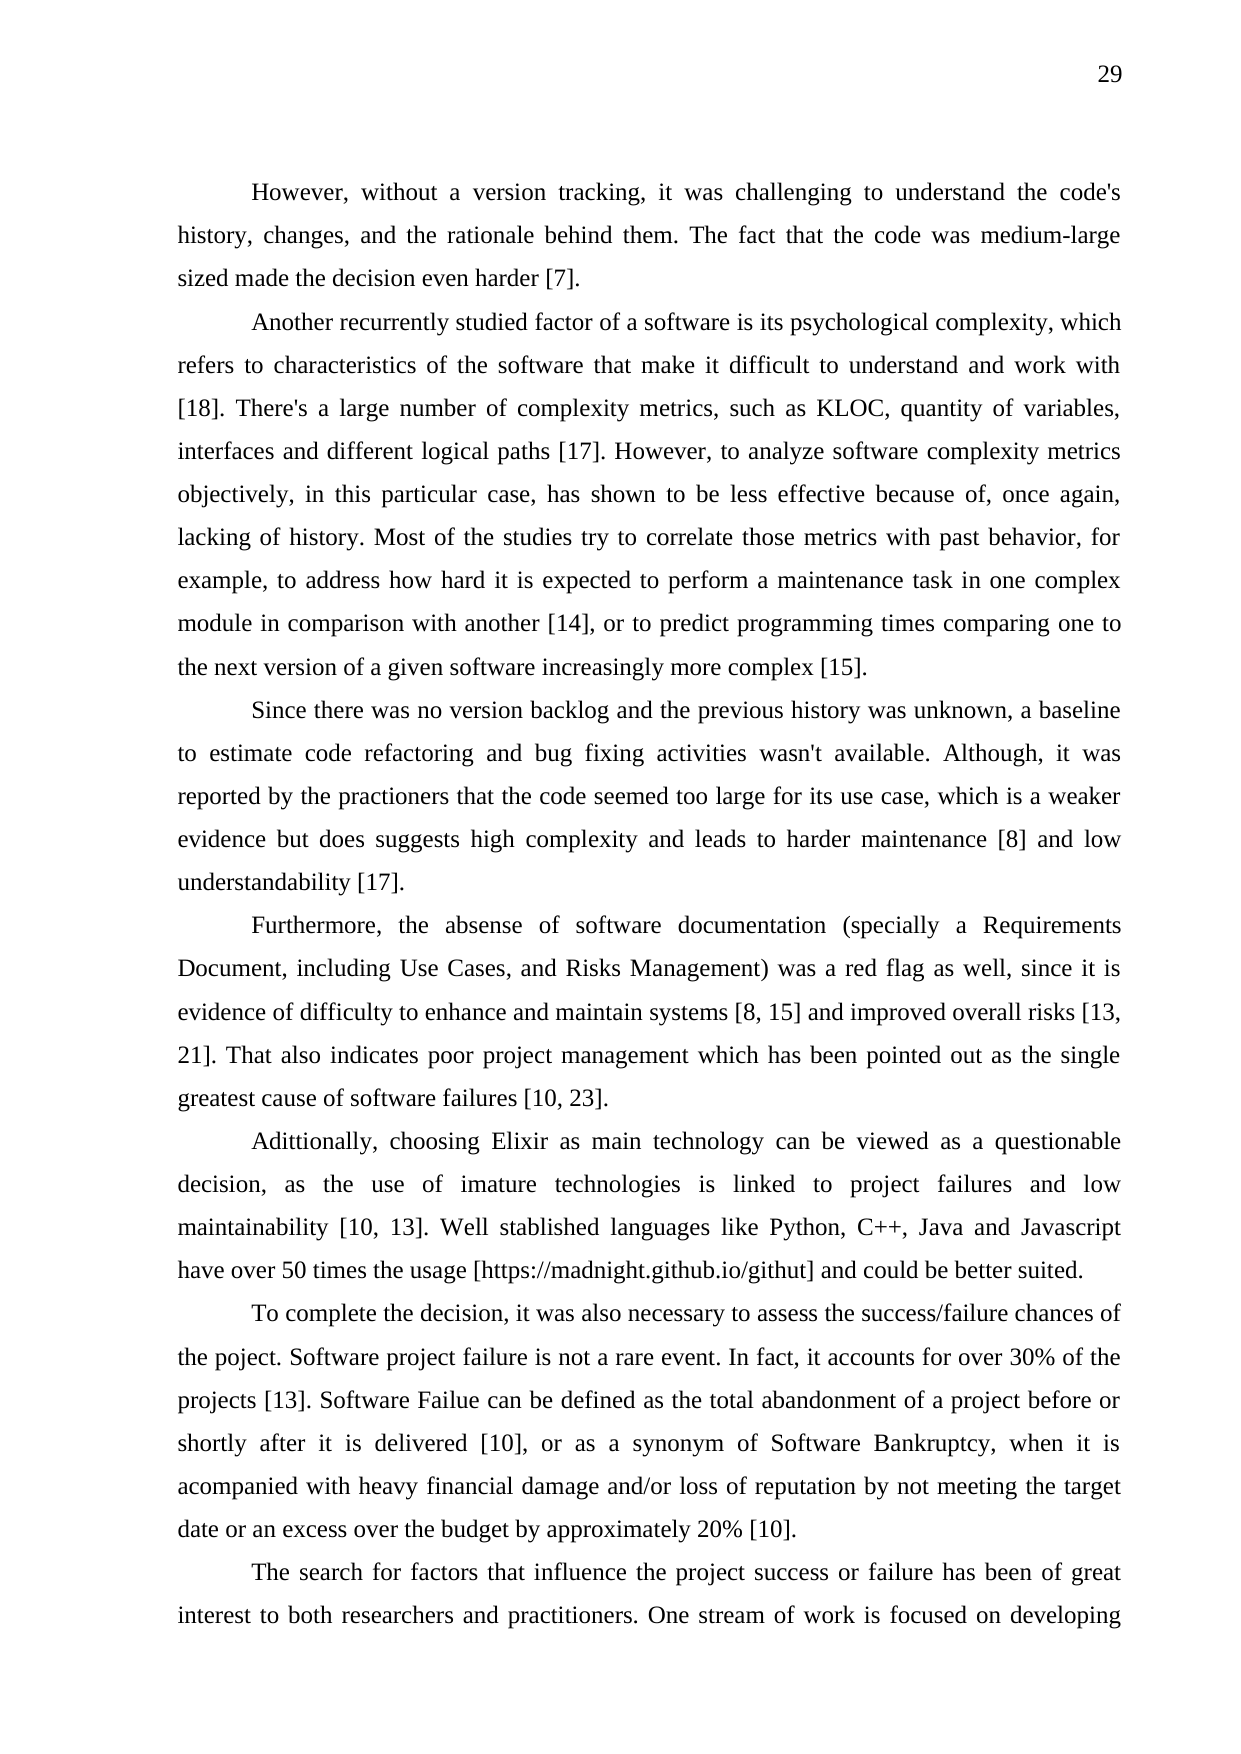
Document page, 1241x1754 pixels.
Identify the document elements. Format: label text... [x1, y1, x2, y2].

text Since there was no version backlog and the previous history was unknown, a baseline to estimate code refactoring and bug fixing activities wasn't available. Although, it was reported by the practioners that the code seemed too large for its use case, which is a weaker evidence but does suggests high complexity and leads to harder maintenance [8] and low understandability [17]. [177, 695, 1122, 896]
text To complete the decision, it was also necessary to assess the success/failure chances of the poject. Software project failure is not a rare event. In fact, it accounts for over 30% of the projects [13]. Software Failue can be defined as the total abandonment of a project before or shortly after it is delivered [10], or as a synonym of Software Bankruptcy, when it is acompanied with heavy financial damage and/or loss of reputation by not meeting the target date or an excess over the budget by approximately 20% [10]. [177, 1298, 1122, 1543]
text Another recurrently studied factor of a software is its psychological complexity, which refers to characteristics of the software that make it difficult to understand and work with [18]. There's a large number of complexity metrics, such as KLOC, quantity of variables, interfaces and different logical paths [17]. However, to analyze software complexity metrics objectively, in this particular case, has shown to be less effective because of, once again, lacking of history. Most of the studies try to correlate those metrics with past behavior, for example, to address how hard it is expected to perform a maintenance task in one complex module in comparison with another [14], or to predict programming times comparing one to the next version of a given software increasingly more complex [15]. [177, 307, 1122, 680]
text Furthermore, the absense of software documentation (specially a Requirements Document, including Use Cases, and Risks Management) was a red flag as well, since it is evidence of difficulty to enhance and maintain systems [8, 15] and improved overall risks [13, 21]. That also indicates poor project management which has been pointed out as the single greatest cause of software failures [10, 23]. [177, 910, 1122, 1112]
text However, without a version tracking, it was challenging to understand the code's history, changes, and the rationale behind them. The fact that the code was medium-large sized made the decision even harder [7]. [177, 177, 1122, 292]
text Adittionally, choosing Elixir as main technology can be viewed as a questionable decision, as the use of imature technologies is linked to project failures and low maintainability [10, 13]. Well stablished languages like Python, C++, Java and Javascript have over 50 times the usage [https://madnight.github.io/githut] and could be better suited. [177, 1126, 1122, 1284]
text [177, 1557, 1122, 1629]
